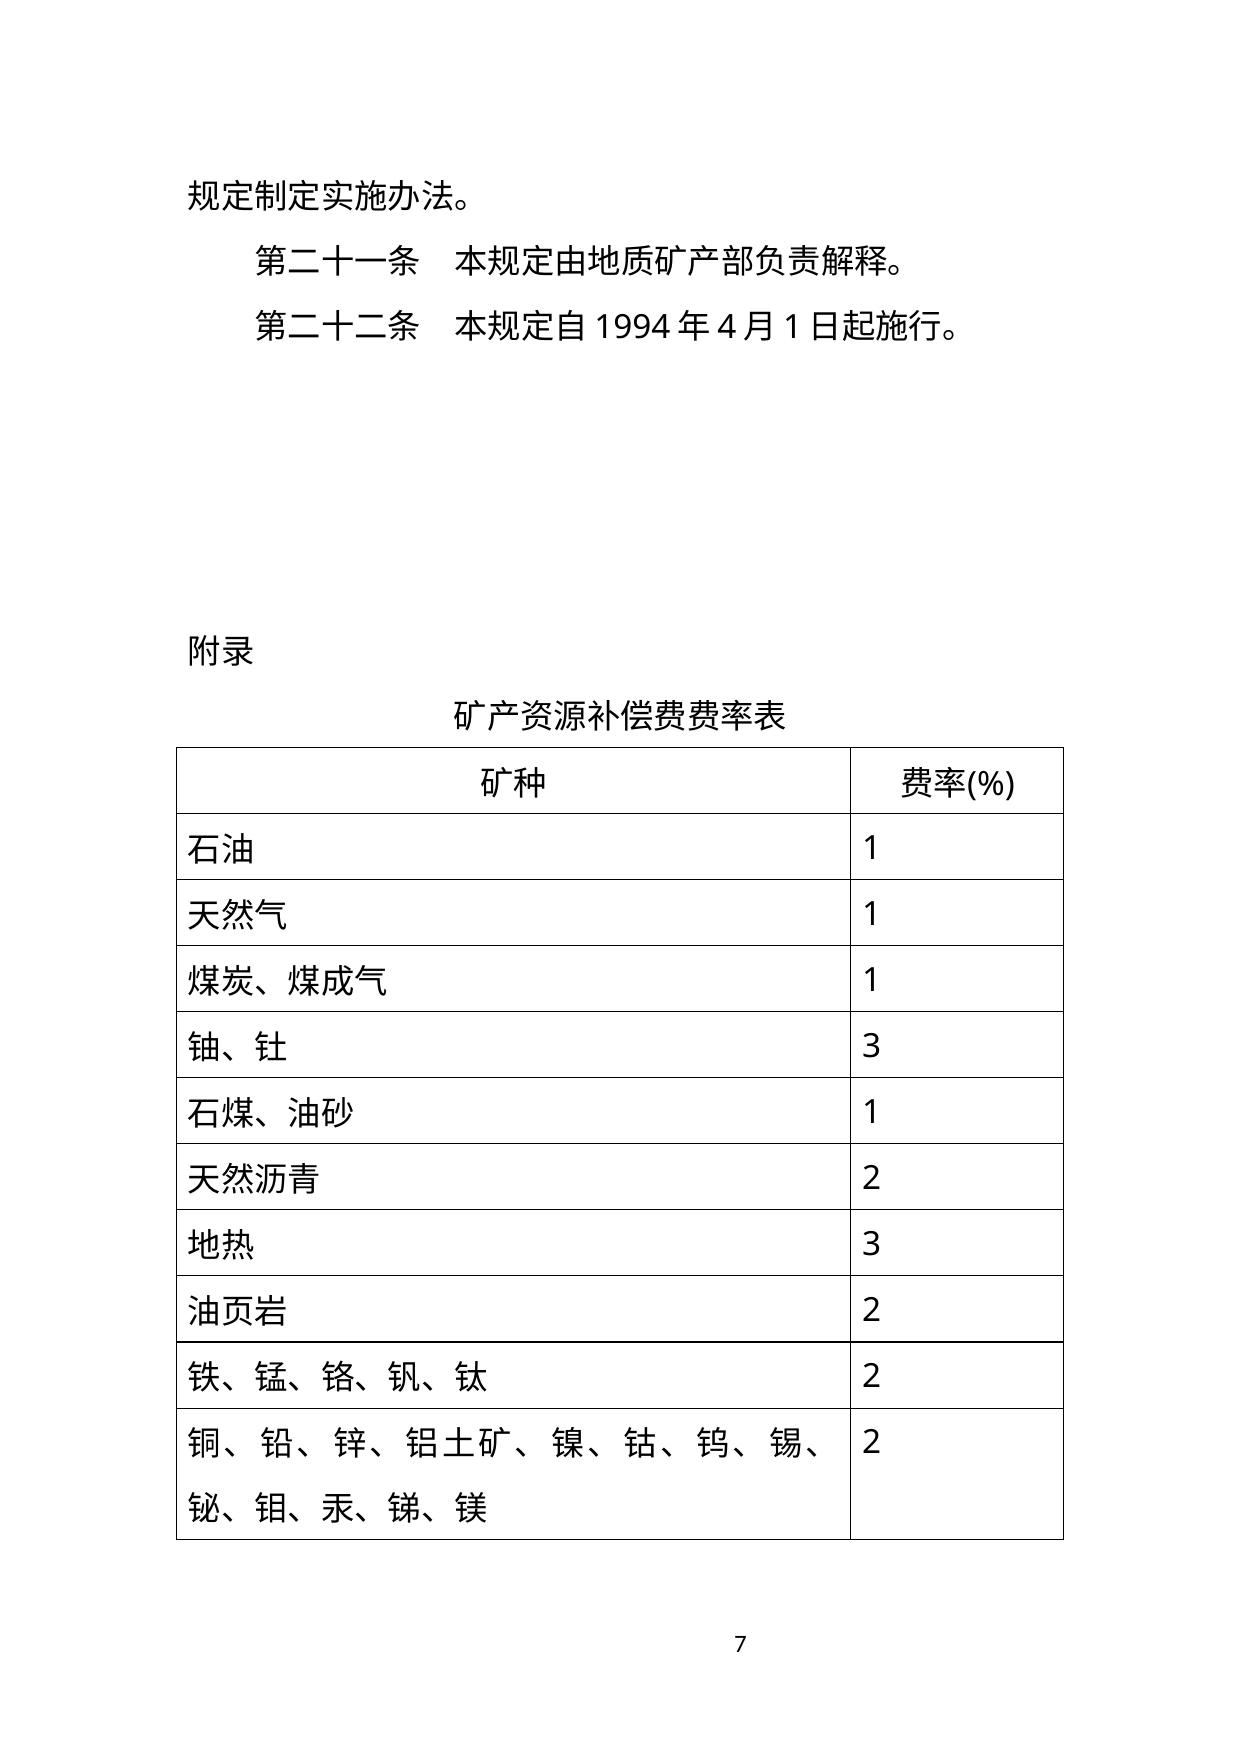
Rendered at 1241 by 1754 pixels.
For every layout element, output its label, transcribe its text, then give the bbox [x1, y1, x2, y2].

table_cell 3 [851, 1210, 1063, 1275]
text 第二十二条 本规定自1994年4月1日起施行。 [187, 292, 1053, 357]
table_cell 1 [851, 814, 1063, 879]
table_cell 石煤、油砂 [177, 1078, 850, 1143]
table_header 费率(%) [851, 748, 1063, 813]
table_cell 2 [851, 1409, 1063, 1538]
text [187, 162, 1053, 227]
text 矿产资源补偿费费率表 [187, 682, 1053, 747]
table_cell 1 [851, 880, 1063, 945]
table_cell 1 [851, 946, 1063, 1011]
table_cell 天然气 [177, 880, 850, 945]
table_cell 3 [851, 1012, 1063, 1077]
table_cell 石油 [177, 814, 850, 879]
text 附录 [187, 617, 1053, 682]
table_cell 铁、锰、铬、钒、钛 [177, 1343, 850, 1407]
table_cell 铜、铅、锌、铝土矿、镍、钴、钨、锡、铋、钼、汞、锑、镁 [177, 1409, 850, 1538]
table_cell 天然沥青 [177, 1144, 850, 1209]
table_cell 1 [851, 1078, 1063, 1143]
table_cell 油页岩 [177, 1276, 850, 1341]
table_cell 2 [851, 1144, 1063, 1209]
table_cell 2 [851, 1276, 1063, 1341]
text 第二十一条 本规定由地质矿产部负责解释。 [187, 227, 1053, 292]
table_header 矿种 [177, 748, 850, 813]
table_cell 铀、钍 [177, 1012, 850, 1077]
table_cell 2 [851, 1343, 1063, 1407]
table_cell 煤炭、煤成气 [177, 946, 850, 1011]
table_cell 地热 [177, 1210, 850, 1275]
